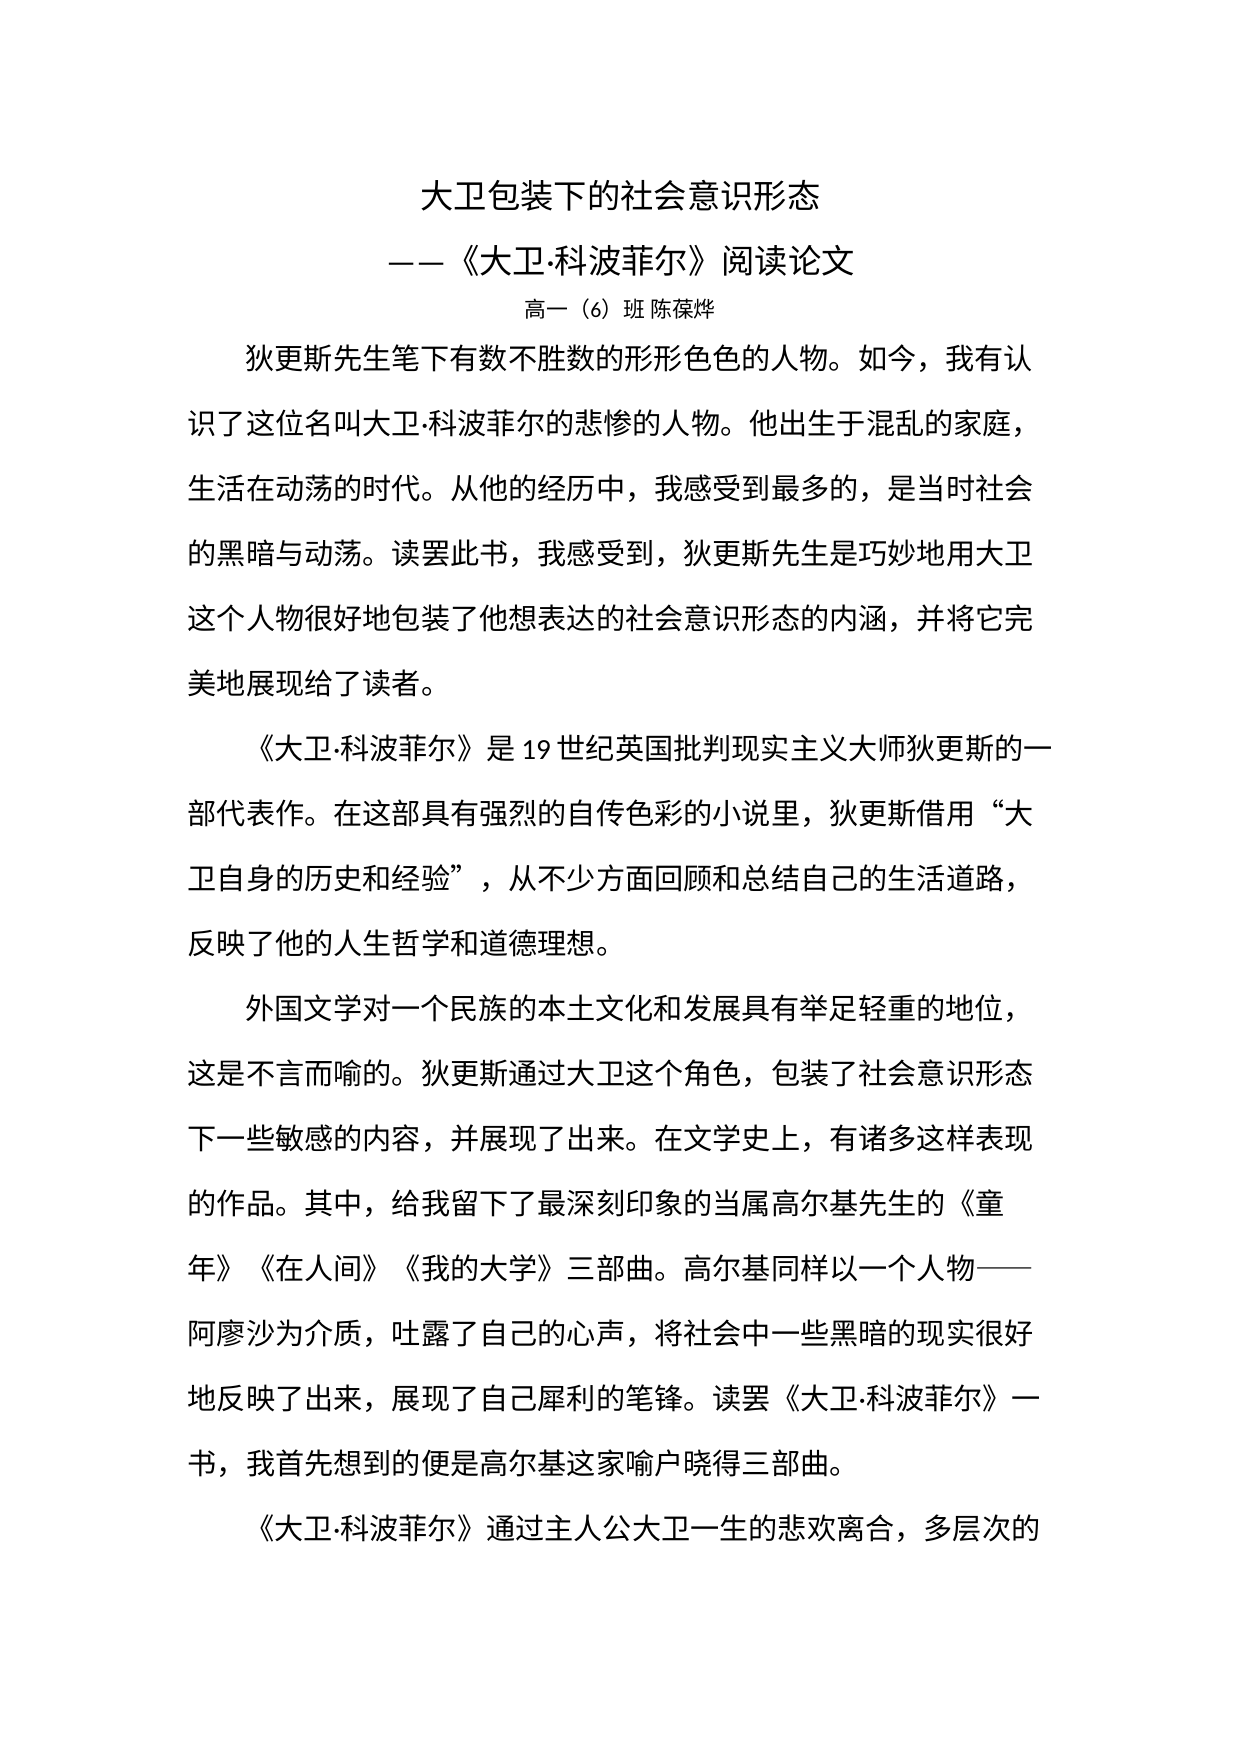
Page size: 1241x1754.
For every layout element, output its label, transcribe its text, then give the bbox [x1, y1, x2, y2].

text 《大卫·科波菲尔》是19世纪英国批判现实主义大师狄更斯的一部代表作。在这部具有强烈的自传色彩的小说里，狄更斯借用“大卫自身的历史和经验”，从不少方面回顾和总结自己的生活道路，反映了他的人生哲学和道德理想。 [187, 714, 1053, 974]
text 大卫包装下的社会意识形态 [187, 162, 1053, 227]
text 高一（6）班 陈葆烨 [187, 292, 1053, 324]
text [187, 1494, 1053, 1559]
text 狄更斯先生笔下有数不胜数的形形色色的人物。如今，我有认识了这位名叫大卫·科波菲尔的悲惨的人物。他出生于混乱的家庭，生活在动荡的时代。从他的经历中，我感受到最多的，是当时社会的黑暗与动荡。读罢此书，我感受到，狄更斯先生是巧妙地用大卫这个人物很好地包装了他想表达的社会意识形态的内涵，并将它完美地展现给了读者。 [187, 324, 1053, 714]
text ——《大卫·科波菲尔》阅读论文 [187, 227, 1053, 292]
text 外国文学对一个民族的本土文化和发展具有举足轻重的地位，这是不言而喻的。狄更斯通过大卫这个角色，包装了社会意识形态下一些敏感的内容，并展现了出来。在文学史上，有诸多这样表现的作品。其中，给我留下了最深刻印象的当属高尔基先生的《童年》《在人间》《我的大学》三部曲。高尔基同样以一个人物——阿廖沙为介质，吐露了自己的心声，将社会中一些黑暗的现实很好地反映了出来，展现了自己犀利的笔锋。读罢《大卫·科波菲尔》一书，我首先想到的便是高尔基这家喻户晓得三部曲。 [187, 974, 1053, 1494]
